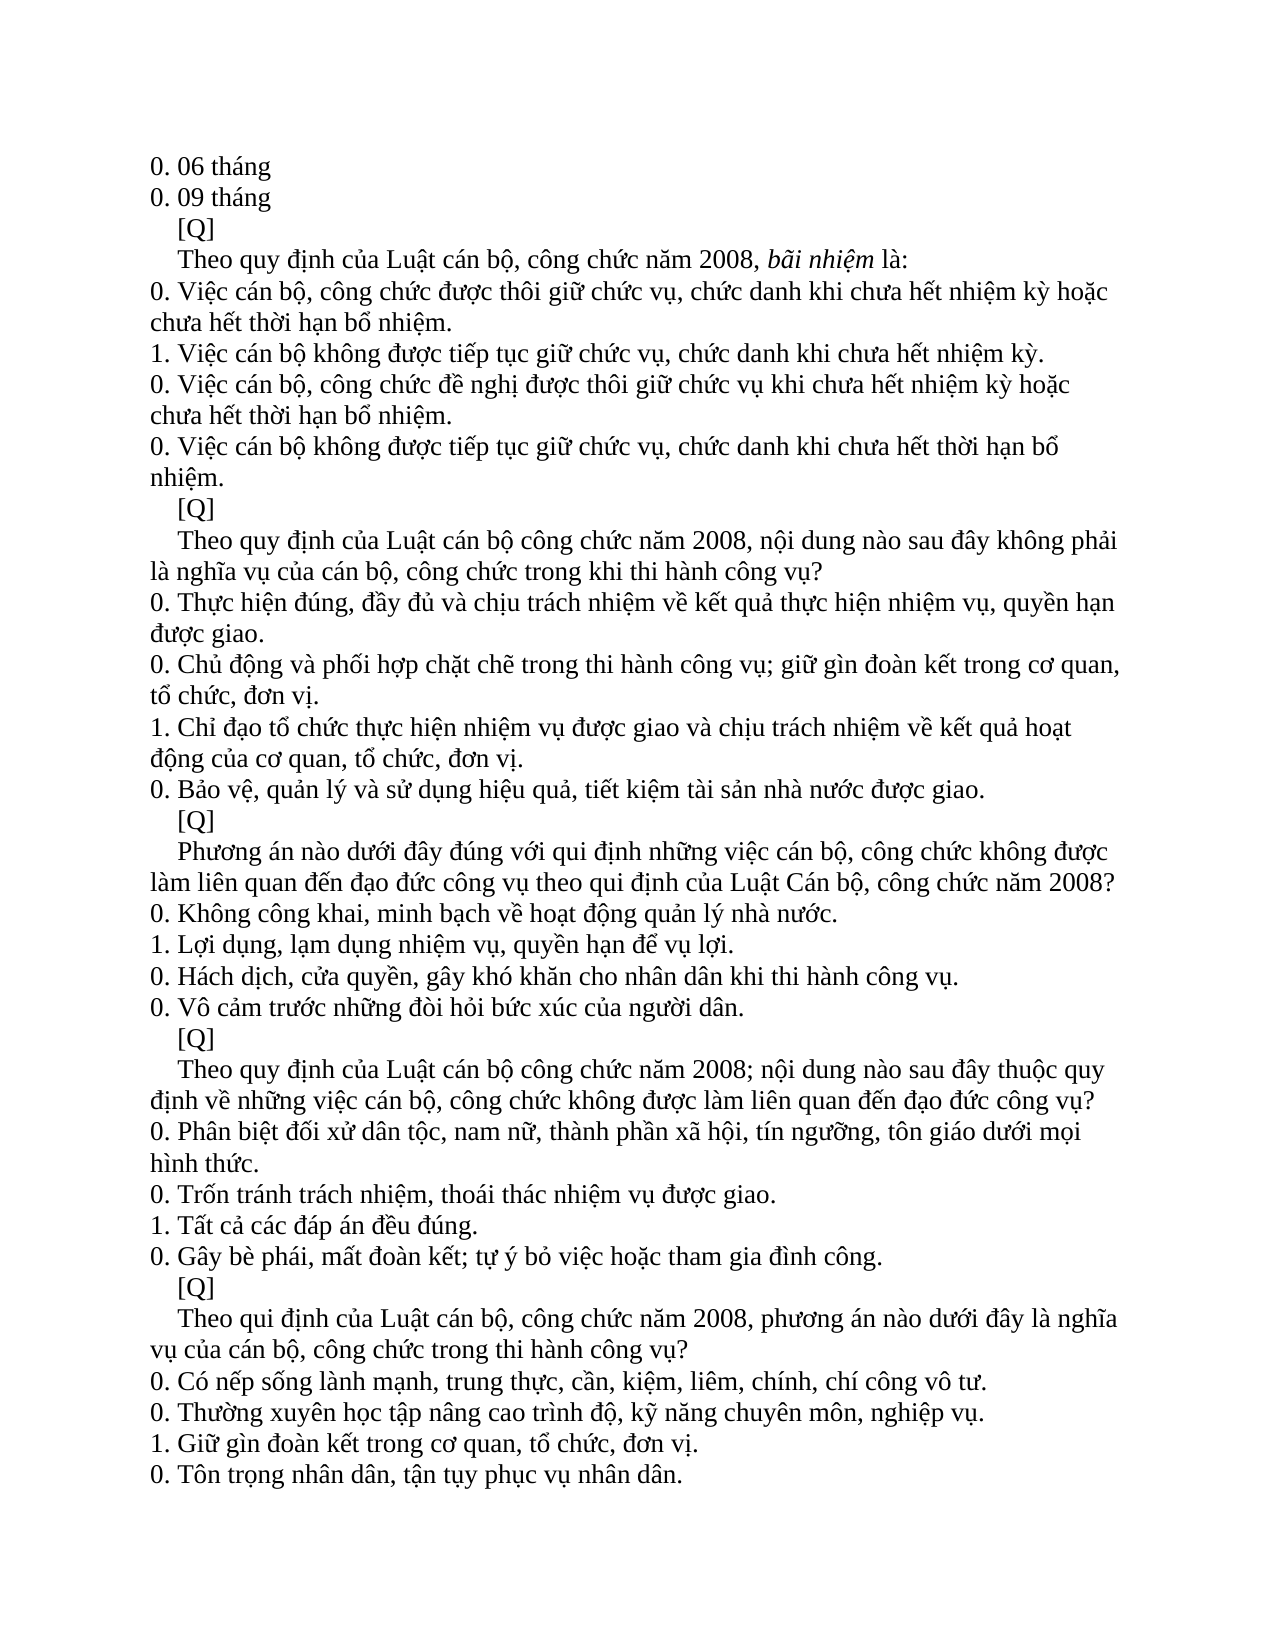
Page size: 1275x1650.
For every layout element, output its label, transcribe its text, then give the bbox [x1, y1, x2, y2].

text 0. Việc cán bộ, công chức đề nghị được thôi giữ chức vụ khi chưa hết nhiệm kỳ hoặc chưa hết thời hạn bổ nhiệm. [150, 368, 1125, 430]
text Theo quy định của Luật cán bộ công chức năm 2008; nội dung nào sau đây thuộc quy định về những việc cán bộ, công chức không được làm liên quan đến đạo đức công vụ? [150, 1053, 1125, 1116]
text 0. 09 tháng [150, 181, 1125, 212]
text 0. Thường xuyên học tập nâng cao trình độ, kỹ năng chuyên môn, nghiệp vụ. [150, 1396, 1125, 1427]
text [Q] [150, 493, 1125, 524]
text 1. Tất cả các đáp án đều đúng. [150, 1209, 1125, 1240]
text 1. Việc cán bộ không được tiếp tục giữ chức vụ, chức danh khi chưa hết nhiệm kỳ. [150, 337, 1125, 368]
text [Q] [150, 804, 1125, 835]
text 0. Chủ động và phối hợp chặt chẽ trong thi hành công vụ; giữ gìn đoàn kết trong cơ quan, tổ chức, đơn vị. [150, 648, 1125, 711]
text 0. Có nếp sống lành mạnh, trung thực, cần, kiệm, liêm, chính, chí công vô tư. [150, 1365, 1125, 1396]
text 1. Giữ gìn đoàn kết trong cơ quan, tổ chức, đơn vị. [150, 1427, 1125, 1458]
text [Q] [150, 1271, 1125, 1302]
text 0. 06 tháng [150, 150, 1125, 181]
text 0. Không công khai, minh bạch về hoạt động quản lý nhà nước. [150, 897, 1125, 929]
text 0. Trốn tránh trách nhiệm, thoái thác nhiệm vụ được giao. [150, 1178, 1125, 1209]
text 0. Bảo vệ, quản lý và sử dụng hiệu quả, tiết kiệm tài sản nhà nước được giao. [150, 773, 1125, 804]
text [Q] [150, 1022, 1125, 1053]
text 0. Tôn trọng nhân dân, tận tụy phục vụ nhân dân. [150, 1458, 1125, 1489]
text [Q] [150, 212, 1125, 243]
text Phương án nào dưới đây đúng với qui định những việc cán bộ, công chức không được làm liên quan đến đạo đức công vụ theo qui định của Luật Cán bộ, công chức năm 2008? [150, 835, 1125, 897]
text 1. Chỉ đạo tổ chức thực hiện nhiệm vụ được giao và chịu trách nhiệm về kết quả hoạt động của cơ quan, tổ chức, đơn vị. [150, 711, 1125, 773]
text Theo qui định của Luật cán bộ, công chức năm 2008, phương án nào dưới đây là nghĩa vụ của cán bộ, công chức trong thi hành công vụ? [150, 1302, 1125, 1365]
text 0. Việc cán bộ không được tiếp tục giữ chức vụ, chức danh khi chưa hết thời hạn bổ nhiệm. [150, 430, 1125, 493]
text Theo quy định của Luật cán bộ công chức năm 2008, nội dung nào sau đây không phải là nghĩa vụ của cán bộ, công chức trong khi thi hành công vụ? [150, 524, 1125, 586]
text 1. Lợi dụng, lạm dụng nhiệm vụ, quyền hạn để vụ lợi. [150, 929, 1125, 960]
text 0. Vô cảm trước những đòi hỏi bức xúc của người dân. [150, 991, 1125, 1022]
text Theo quy định của Luật cán bộ, công chức năm 2008, bãi nhiệm là: [150, 243, 1125, 274]
text 0. Gây bè phái, mất đoàn kết; tự ý bỏ việc hoặc tham gia đình công. [150, 1240, 1125, 1271]
text 0. Thực hiện đúng, đầy đủ và chịu trách nhiệm về kết quả thực hiện nhiệm vụ, quyền hạn được giao. [150, 586, 1125, 648]
text 0. Phân biệt đối xử dân tộc, nam nữ, thành phần xã hội, tín ngưỡng, tôn giáo dưới mọi hình thức. [150, 1116, 1125, 1178]
text 0. Việc cán bộ, công chức được thôi giữ chức vụ, chức danh khi chưa hết nhiệm kỳ hoặc chưa hết thời hạn bổ nhiệm. [150, 274, 1125, 337]
text 0. Hách dịch, cửa quyền, gây khó khăn cho nhân dân khi thi hành công vụ. [150, 960, 1125, 991]
